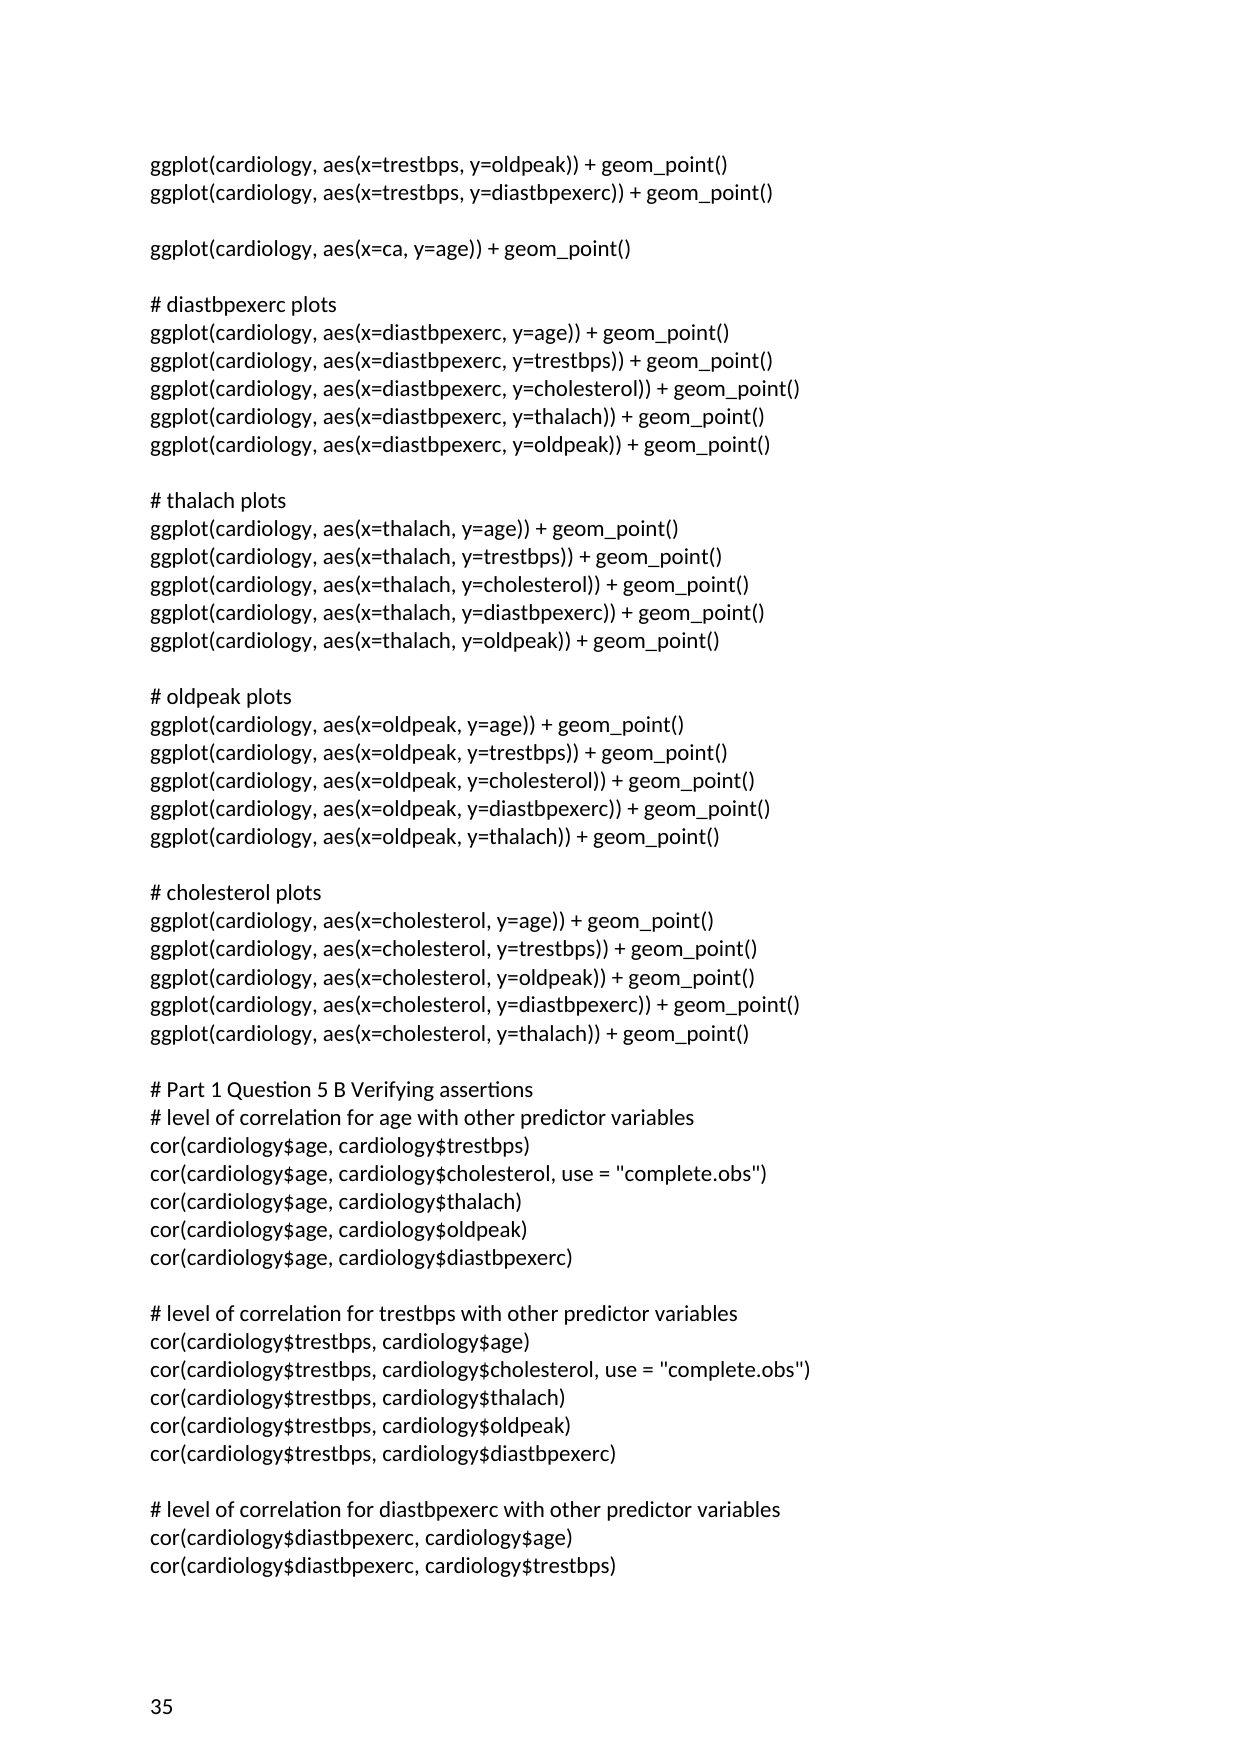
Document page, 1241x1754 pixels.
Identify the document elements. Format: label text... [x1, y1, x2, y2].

text cor(cardiology$trestbps, cardiology$cholesterol, use = "complete.obs") [150, 1355, 1090, 1383]
text cor(cardiology$age, cardiology$cholesterol, use = "complete.obs") [150, 1159, 1090, 1187]
text cor(cardiology$trestbps, cardiology$thalach) [150, 1383, 1090, 1411]
text ggplot(cardiology, aes(x=ca, y=age)) + geom_point() [150, 234, 1090, 262]
text cor(cardiology$diastbpexerc, cardiology$age) [150, 1523, 1090, 1551]
text cor(cardiology$age, cardiology$thalach) [150, 1187, 1090, 1215]
text ggplot(cardiology, aes(x=thalach, y=cholesterol)) + geom_point() [150, 570, 1090, 598]
text cor(cardiology$age, cardiology$diastbpexerc) [150, 1243, 1090, 1271]
text # level of correlation for diastbpexerc with other predictor variables [150, 1495, 1090, 1523]
text ggplot(cardiology, aes(x=cholesterol, y=diastbpexerc)) + geom_point() [150, 991, 1090, 1019]
text cor(cardiology$trestbps, cardiology$diastbpexerc) [150, 1439, 1090, 1467]
text # cholesterol plots [150, 878, 1090, 907]
text ggplot(cardiology, aes(x=oldpeak, y=thalach)) + geom_point() [150, 822, 1090, 851]
text ggplot(cardiology, aes(x=diastbpexerc, y=cholesterol)) + geom_point() [150, 374, 1090, 402]
text ggplot(cardiology, aes(x=thalach, y=diastbpexerc)) + geom_point() [150, 598, 1090, 626]
text ggplot(cardiology, aes(x=trestbps, y=oldpeak)) + geom_point() [150, 150, 1090, 178]
text ggplot(cardiology, aes(x=trestbps, y=diastbpexerc)) + geom_point() [150, 178, 1090, 206]
text # thalach plots [150, 486, 1090, 514]
text ggplot(cardiology, aes(x=cholesterol, y=trestbps)) + geom_point() [150, 934, 1090, 963]
text ggplot(cardiology, aes(x=cholesterol, y=oldpeak)) + geom_point() [150, 963, 1090, 991]
text # level of correlation for age with other predictor variables [150, 1103, 1090, 1131]
text # level of correlation for trestbps with other predictor variables [150, 1299, 1090, 1327]
text cor(cardiology$age, cardiology$trestbps) [150, 1131, 1090, 1159]
text ggplot(cardiology, aes(x=oldpeak, y=age)) + geom_point() [150, 710, 1090, 738]
text ggplot(cardiology, aes(x=oldpeak, y=diastbpexerc)) + geom_point() [150, 794, 1090, 822]
text cor(cardiology$age, cardiology$oldpeak) [150, 1215, 1090, 1243]
text cor(cardiology$trestbps, cardiology$oldpeak) [150, 1411, 1090, 1439]
text ggplot(cardiology, aes(x=oldpeak, y=trestbps)) + geom_point() [150, 738, 1090, 766]
text ggplot(cardiology, aes(x=diastbpexerc, y=age)) + geom_point() [150, 318, 1090, 346]
text ggplot(cardiology, aes(x=diastbpexerc, y=trestbps)) + geom_point() [150, 346, 1090, 374]
text ggplot(cardiology, aes(x=cholesterol, y=thalach)) + geom_point() [150, 1019, 1090, 1047]
text cor(cardiology$diastbpexerc, cardiology$trestbps) [150, 1551, 1090, 1579]
text ggplot(cardiology, aes(x=cholesterol, y=age)) + geom_point() [150, 907, 1090, 934]
text cor(cardiology$trestbps, cardiology$age) [150, 1327, 1090, 1355]
text ggplot(cardiology, aes(x=thalach, y=trestbps)) + geom_point() [150, 542, 1090, 570]
text # oldpeak plots [150, 682, 1090, 710]
text ggplot(cardiology, aes(x=thalach, y=oldpeak)) + geom_point() [150, 626, 1090, 654]
text # diastbpexerc plots [150, 290, 1090, 318]
text ggplot(cardiology, aes(x=diastbpexerc, y=thalach)) + geom_point() [150, 402, 1090, 430]
text ggplot(cardiology, aes(x=thalach, y=age)) + geom_point() [150, 514, 1090, 542]
text ggplot(cardiology, aes(x=diastbpexerc, y=oldpeak)) + geom_point() [150, 430, 1090, 458]
text ggplot(cardiology, aes(x=oldpeak, y=cholesterol)) + geom_point() [150, 766, 1090, 794]
text # Part 1 Question 5 B Verifying assertions [150, 1075, 1090, 1103]
